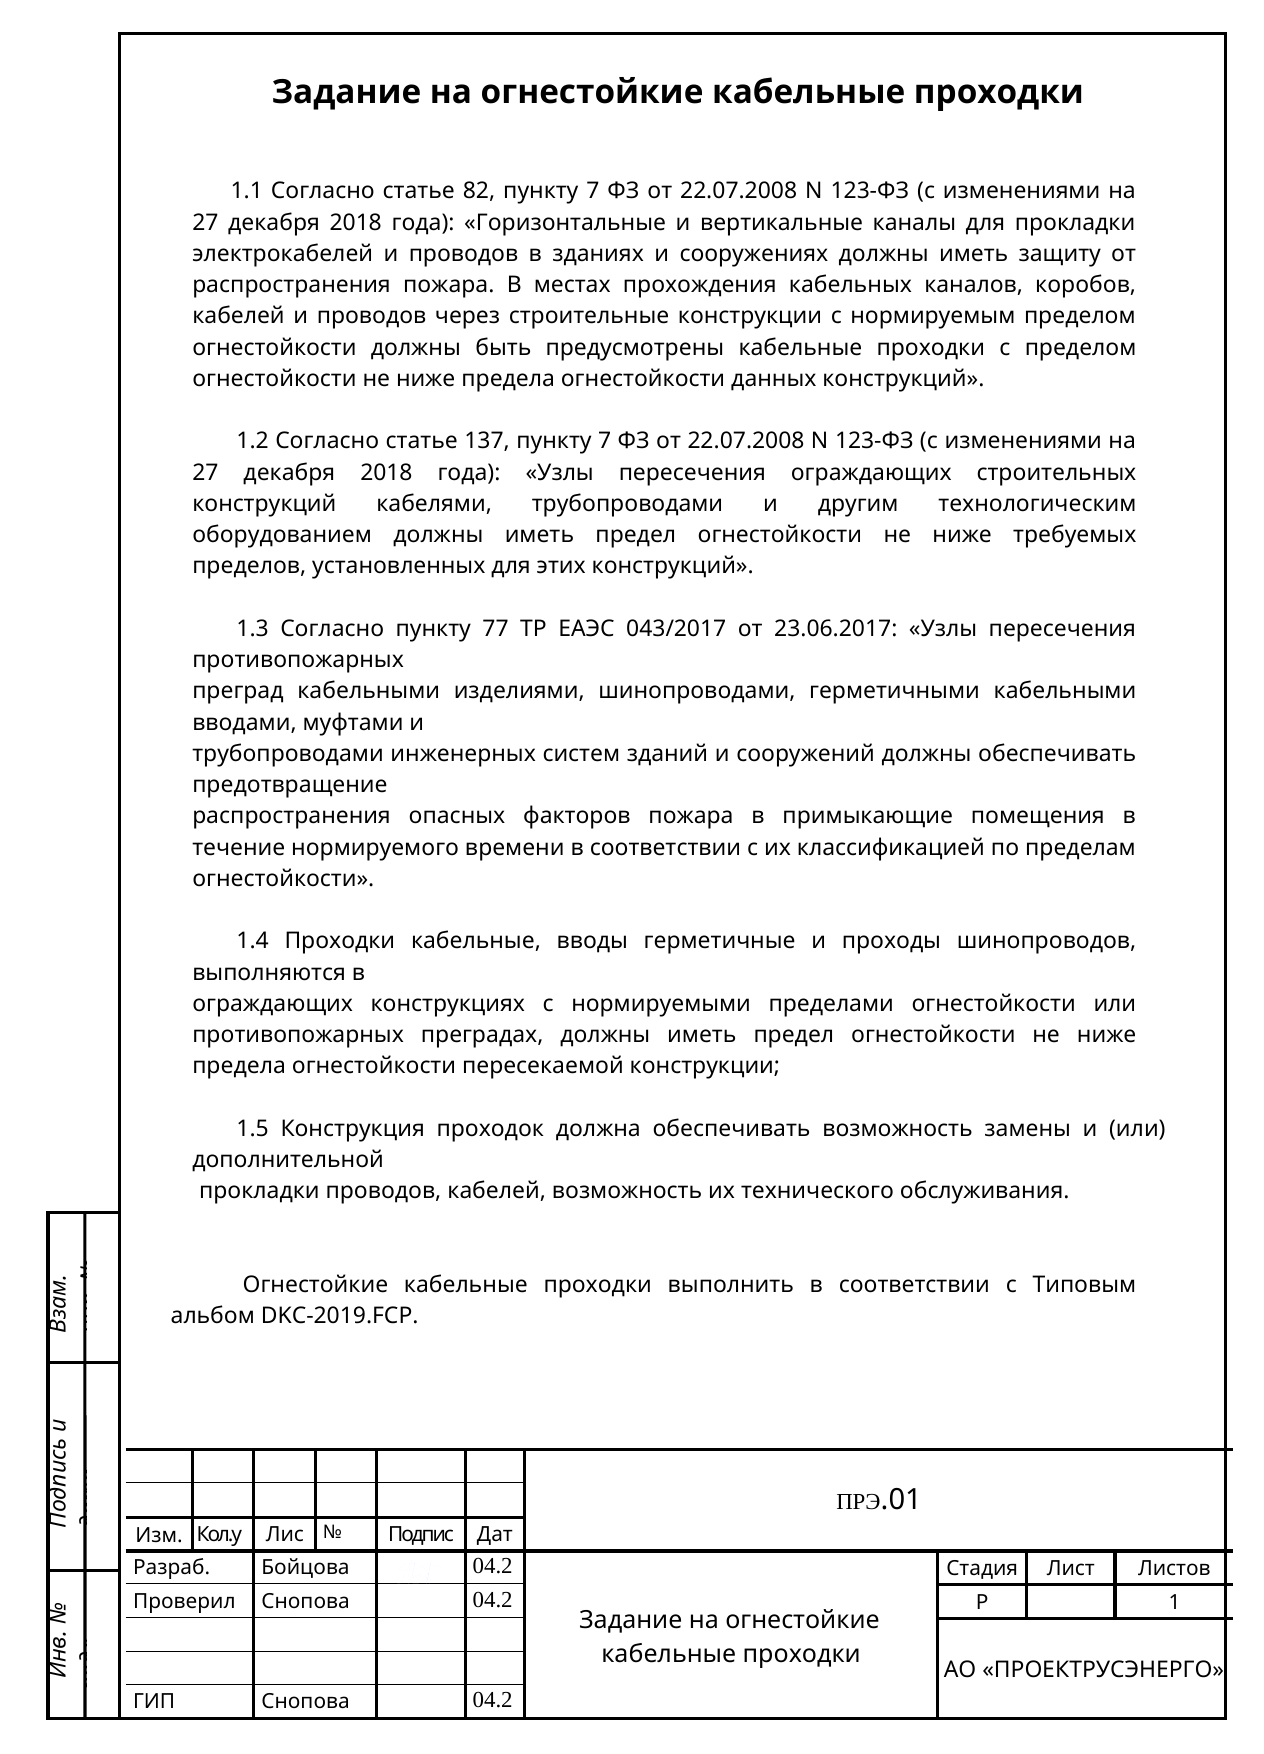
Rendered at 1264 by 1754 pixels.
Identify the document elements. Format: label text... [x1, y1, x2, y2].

text 1.3 Согласно пункту 77 ТР ЕАЭС 043/2017 от 23.06.2017: «Узлы пересечения противопожарных [192, 612, 1137, 674]
text 1.2 Согласно статье 137, пункту 7 ФЗ от 22.07.2008 N 123-ФЗ (с изменениями на 27 декабря 2018 года): «Узлы пересечения ограждающих строительных конструкций кабелями, трубопроводами и другим технологическим оборудованием должны иметь предел огнестойкости не ниже требуемых пределов, установленных для этих конструкций». [192, 424, 1137, 581]
text ограждающих конструкциях с нормируемыми пределами огнестойкости или противопожарных преградах, должны иметь предел огнестойкости не ниже предела огнестойкости пересекаемой конструкции; [192, 987, 1137, 1081]
text преград кабельными изделиями, шинопроводами, герметичными кабельными вводами, муфтами и [192, 674, 1137, 737]
text трубопроводами инженерных систем зданий и сооружений должны обеспечивать предотвращение [192, 737, 1137, 799]
text распространения опасных факторов пожара в примыкающие помещения в течение нормируемого времени в соответствии с их классификацией по пределам огнестойкости». [192, 799, 1137, 893]
text прокладки проводов, кабелей, возможность их технического обслуживания. [162, 1174, 1137, 1206]
text 1.1 Согласно статье 82, пункту 7 ФЗ от 22.07.2008 N 123-ФЗ (с изменениями на 27 декабря 2018 года): «Горизонтальные и вертикальные каналы для прокладки электрокабелей и проводов в зданиях и сооружениях должны иметь защиту от распространения пожара. В местах прохождения кабельных каналов, коробов, кабелей и проводов через строительные конструкции с нормируемым пределом огнестойкости должны быть предусмотрены кабельные проходки с пределом огнестойкости не ниже предела огнестойкости данных конструкций». [192, 174, 1137, 393]
text 1.5 Конструкция проходок должна обеспечивать возможность замены и (или) дополнительной [192, 1112, 1167, 1174]
text Огнестойкие кабельные проходки выполнить в соответствии с Типовым альбом DKC-2019.FCP. [170, 1268, 1137, 1331]
text Задание на огнестойкие кабельные проходки [103, 68, 1196, 114]
text 1.4 Проходки кабельные, вводы герметичные и проходы шинопроводов, выполняются в [192, 924, 1137, 987]
